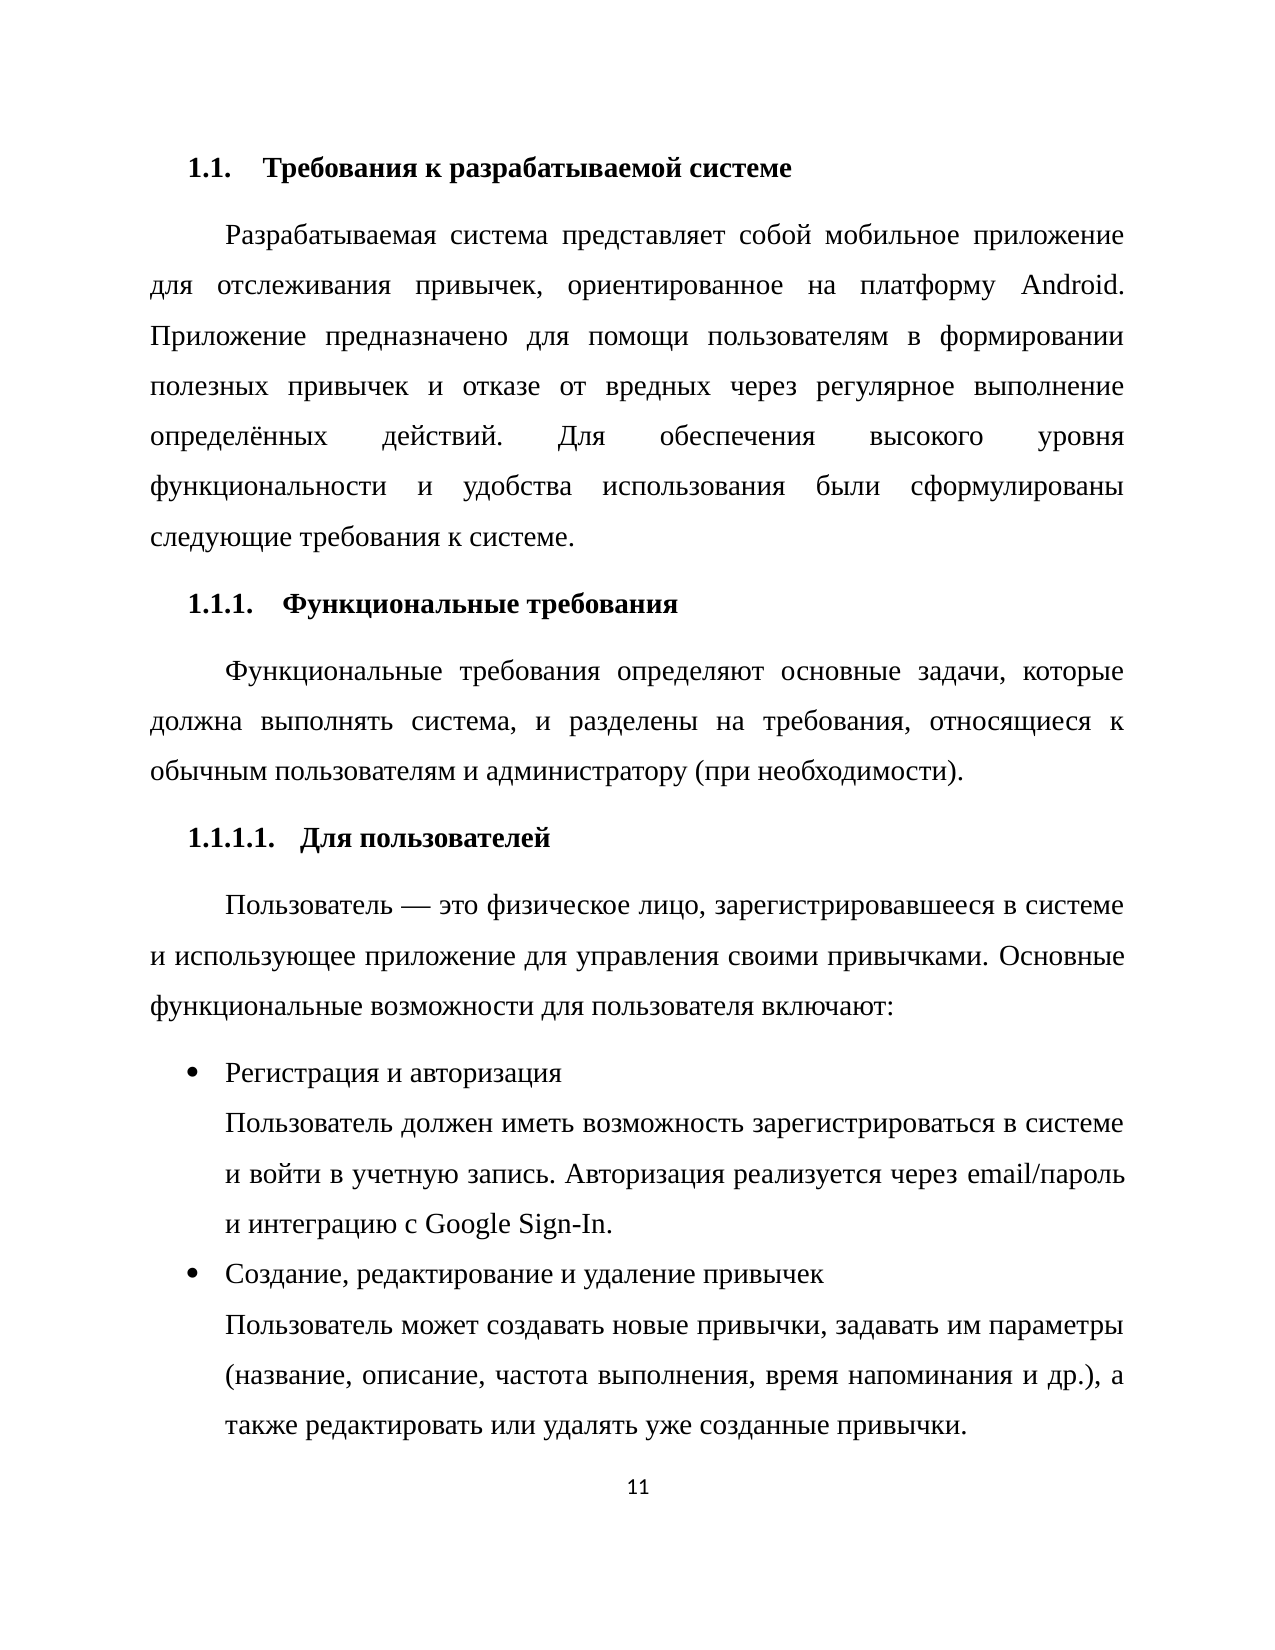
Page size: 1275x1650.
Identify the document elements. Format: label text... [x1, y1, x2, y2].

list Создание, редактирование и удаление привычек [187, 1256, 1125, 1290]
list Требования к разрабатываемой системе [187, 150, 1125, 183]
text Функциональные требования определяют основные задачи, которые должна выполнять система, и разделены на требования, относящиеся к обычным пользователям и администратору (при необходимости). [150, 653, 1125, 787]
list Для пользователей [187, 820, 1125, 854]
list Регистрация и авторизация [187, 1055, 1125, 1089]
list Функциональные требования [187, 586, 1125, 619]
list Пользователь может создавать новые привычки, задавать им параметры (название, описание, частота выполнения, время напоминания и др.), а также редактировать или удалять уже созданные привычки. [225, 1307, 1125, 1441]
text Пользователь — это физическое лицо, зарегистрировавшееся в системе и использующее приложение для управления своими привычками. Основные функциональные возможности для пользователя включают: [150, 887, 1125, 1022]
text Разрабатываемая система представляет собой мобильное приложение для отслеживания привычек, ориентированное на платформу Android. Приложение предназначено для помощи пользователям в формировании полезных привычек и отказе от вредных через регулярное выполнение определённых действий. Для обеспечения высокого уровня функциональности и удобства использования были сформулированы следующие требования к системе. [150, 217, 1125, 552]
list Пользователь должен иметь возможность зарегистрироваться в системе и войти в учетную запись. Авторизация реализуется через email/пароль и интеграцию с Google Sign-In. [225, 1105, 1125, 1239]
